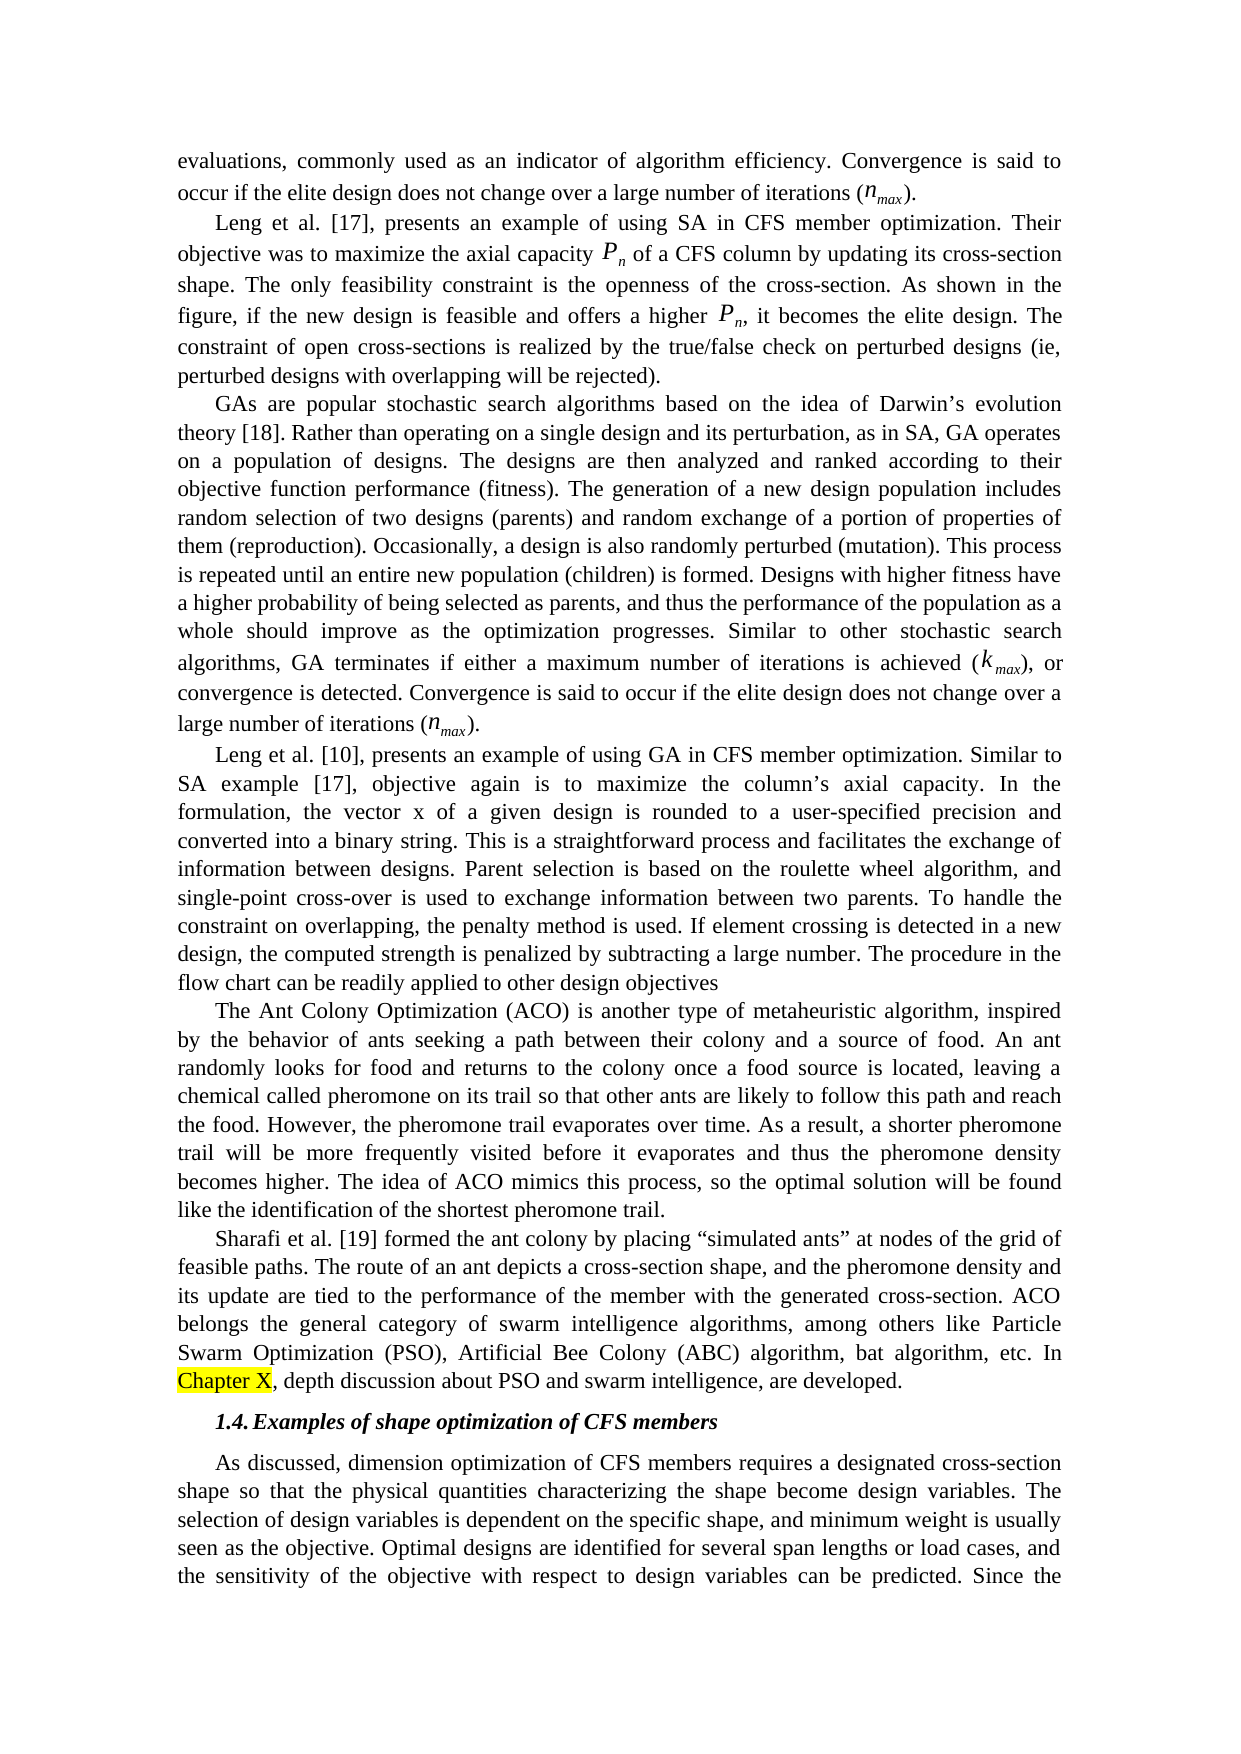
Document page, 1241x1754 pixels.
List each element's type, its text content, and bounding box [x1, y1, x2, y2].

text GAs are popular stochastic search algorithms based on the idea of Darwin’s evolution theory [18]. Rather than operating on a single design and its perturbation, as in SA, GA operates on a population of designs. The designs are then analyzed and ranked according to their objective function performance (fitness). The generation of a new design population includes random selection of two designs (parents) and random exchange of a portion of properties of them (reproduction). Occasionally, a design is also randomly perturbed (mutation). This process is repeated until an entire new population (children) is formed. Designs with higher fitness have a higher probability of being selected as parents, and thus the performance of the population as a whole should improve as the optimization progresses. Similar to other stochastic search algorithms, GA terminates if either a maximum number of iterations is achieved (), or convergence is detected. Convergence is said to occur if the elite design does not change over a large number of iterations (). [177, 390, 1063, 739]
subtitle Examples of shape optimization of CFS members [215, 1408, 1063, 1434]
text The Ant Colony Optimization (ACO) is another type of metaheuristic algorithm, inspired by the behavior of ants seeking a path between their colony and a source of food. An ant randomly looks for food and returns to the colony once a food source is located, leaving a chemical called pheromone on its trail so that other ants are likely to follow this path and reach the food. However, the pheromone trail evaporates over time. As a result, a shorter pheromone trail will be more frequently visited before it evaporates and thus the pheromone density becomes higher. The idea of ACO mimics this process, so the optimal solution will be found like the identification of the shortest pheromone trail. [177, 997, 1063, 1223]
text Leng et al. [10], presents an example of using GA in CFS member optimization. Similar to SA example [17], objective again is to maximize the column’s axial capacity. In the formulation, the vector x of a given design is rounded to a user-specified precision and converted into a binary string. This is a straightforward process and facilitates the exchange of information between designs. Parent selection is based on the roulette wheel algorithm, and single-point cross-over is used to exchange information between two parents. To handle the constraint on overlapping, the penalty method is used. If element crossing is detected in a new design, the computed strength is penalized by subtracting a large number. The procedure in the flow chart can be readily applied to other design objectives [177, 741, 1063, 995]
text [177, 148, 1063, 207]
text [177, 1449, 1063, 1589]
text Leng et al. [17], presents an example of using SA in CFS member optimization. Their objective was to maximize the axial capacity of a CFS column by updating its cross-section shape. The only feasibility constraint is the openness of the cross-section. As shown in the figure, if the new design is feasible and offers a higher , it becomes the elite design. The constraint of open cross-sections is realized by the true/false check on perturbed designs (ie, perturbed designs with overlapping will be rejected). [177, 209, 1063, 388]
text Sharafi et al. [19] formed the ant colony by placing “simulated ants” at nodes of the grid of feasible paths. The route of an ant depicts a cross-section shape, and the pheromone density and its update are tied to the performance of the member with the generated cross-section. ACO belongs the general category of swarm intelligence algorithms, among others like Particle Swarm Optimization (PSO), Artificial Bee Colony (ABC) algorithm, bat algorithm, etc. In Chapter X, depth discussion about PSO and swarm intelligence, are developed. [177, 1225, 1063, 1393]
